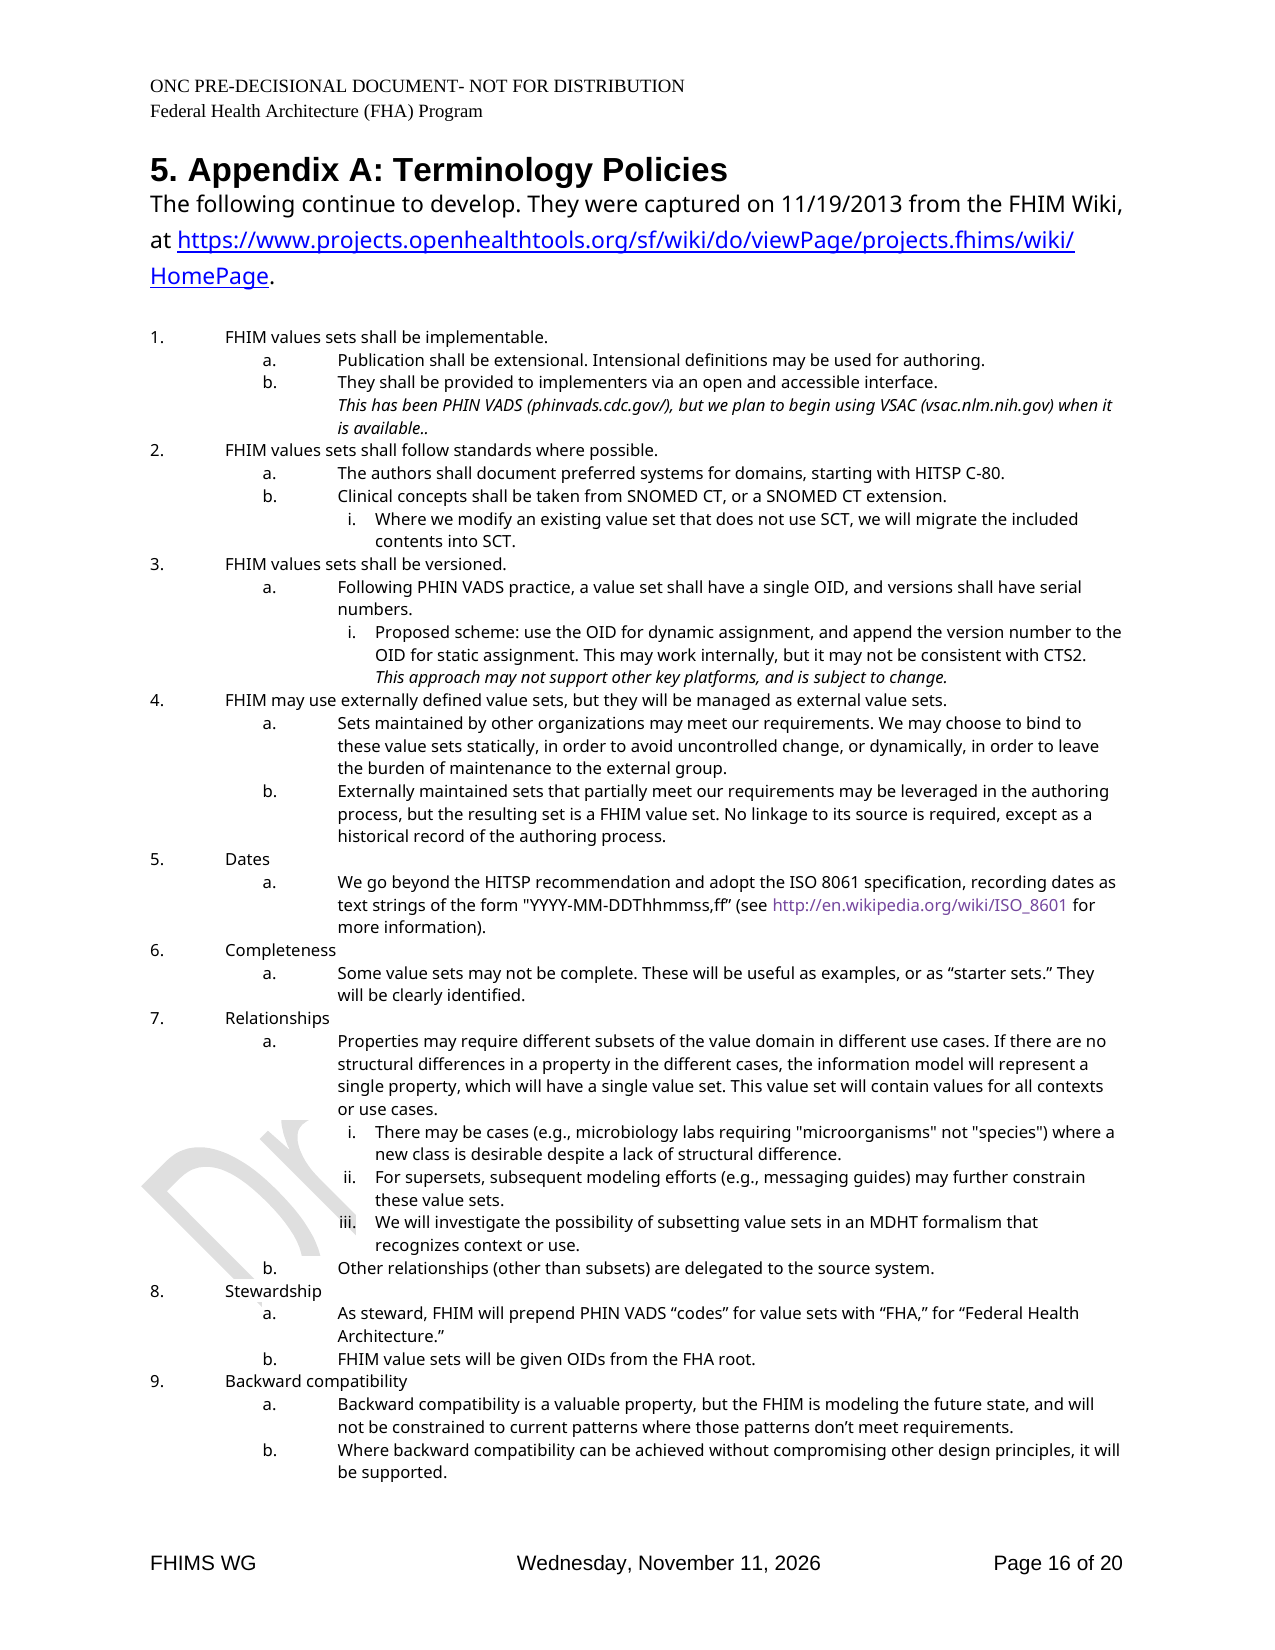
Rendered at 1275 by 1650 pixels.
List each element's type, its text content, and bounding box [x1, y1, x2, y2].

list The authors shall document preferred systems for domains, starting with HITSP C-80. [262, 462, 1125, 484]
list Proposed scheme: use the OID for dynamic assignment, and append the version number to the OID for static assignment. This may work internally, but it may not be consistent with CTS2. [356, 621, 1125, 666]
list Externally maintained sets that partially meet our requirements may be leveraged in the authoring process, but the resulting set is a FHIM value set. No linkage to its source is required, except as a historical record of the authoring process. [262, 779, 1125, 848]
list Clinical concepts shall be taken from SNOMED CT, or a SNOMED CT extension. [262, 484, 1125, 507]
list Following PHIN VADS practice, a value set shall have a single OID, and versions shall have serial numbers. [262, 575, 1125, 621]
list FHIM may use externally defined value sets, but they will be managed as external value sets. [150, 689, 1125, 711]
list FHIM values sets shall follow standards where possible. [150, 439, 1125, 462]
list FHIM value sets will be given OIDs from the FHA root. [262, 1347, 1125, 1370]
list We go beyond the HITSP recommendation and adopt the ISO 8061 specification, recording dates as text strings of the form "YYYY-MM-DDThhmmss,ff” (see http://en.wikipedia.org/wiki/ISO_8601 for more information). [262, 870, 1125, 938]
list Completeness [150, 938, 1125, 961]
list Properties may require different subsets of the value domain in different use cases. If there are no structural differences in a property in the different cases, the information model will represent a single property, which will have a single value set. This value set will contain values for all contexts or use cases. [262, 1029, 1125, 1120]
list FHIM values sets shall be implementable. [150, 325, 1125, 348]
list Relationships [150, 1007, 1125, 1029]
list Publication shall be extensional. Intensional definitions may be used for authoring. [262, 348, 1125, 371]
list Some value sets may not be complete. These will be useful as examples, or as “starter sets.” They will be clearly identified. [262, 961, 1125, 1007]
list This approach may not support other key platforms, and is subject to change. [375, 666, 1125, 689]
list Where we modify an existing value set that does not use SCT, we will migrate the included contents into SCT. [356, 507, 1125, 552]
list This has been PHIN VADS (phinvads.cdc.gov/), but we plan to begin using VSAC (vsac.nlm.nih.gov) when it is available.. [337, 393, 1125, 439]
list Backward compatibility is a valuable property, but the FHIM is modeling the future state, and will not be constrained to current patterns where those patterns don’t meet requirements. [262, 1393, 1125, 1438]
list There may be cases (e.g., microbiology labs requiring "microorganisms" not "species") where a new class is desirable despite a lack of structural difference. [356, 1120, 1125, 1166]
list Backward compatibility [150, 1370, 1125, 1393]
list FHIM values sets shall be versioned. [150, 552, 1125, 575]
list For supersets, subsequent modeling efforts (e.g., messaging guides) may further constrain these value sets. [356, 1166, 1125, 1211]
list As steward, FHIM will prepend PHIN VADS “codes” for value sets with “FHA,” for “Federal Health Architecture.” [262, 1302, 1125, 1347]
list Sets maintained by other organizations may meet our requirements. We may choose to bind to these value sets statically, in order to avoid uncontrolled change, or dynamically, in order to leave the burden of maintenance to the external group. [262, 711, 1125, 779]
list We will investigate the possibility of subsetting value sets in an MDHT formalism that recognizes context or use. [356, 1211, 1125, 1256]
list They shall be provided to implementers via an open and accessible interface. [262, 371, 1125, 393]
text The following continue to develop. They were captured on 11/19/2013 from the FHIM Wiki, at https://www.projects.openhealthtools.org/sf/wiki/do/viewPage/projects.fhims/wiki/HomePage. [150, 188, 1125, 292]
list Where backward compatibility can be achieved without compromising other design principles, it will be supported. [262, 1438, 1125, 1483]
subtitle Appendix A: Terminology Policies [150, 150, 1125, 188]
list Stewardship [150, 1279, 1125, 1302]
list Other relationships (other than subsets) are delegated to the source system. [262, 1256, 1125, 1279]
list Dates [150, 848, 1125, 870]
